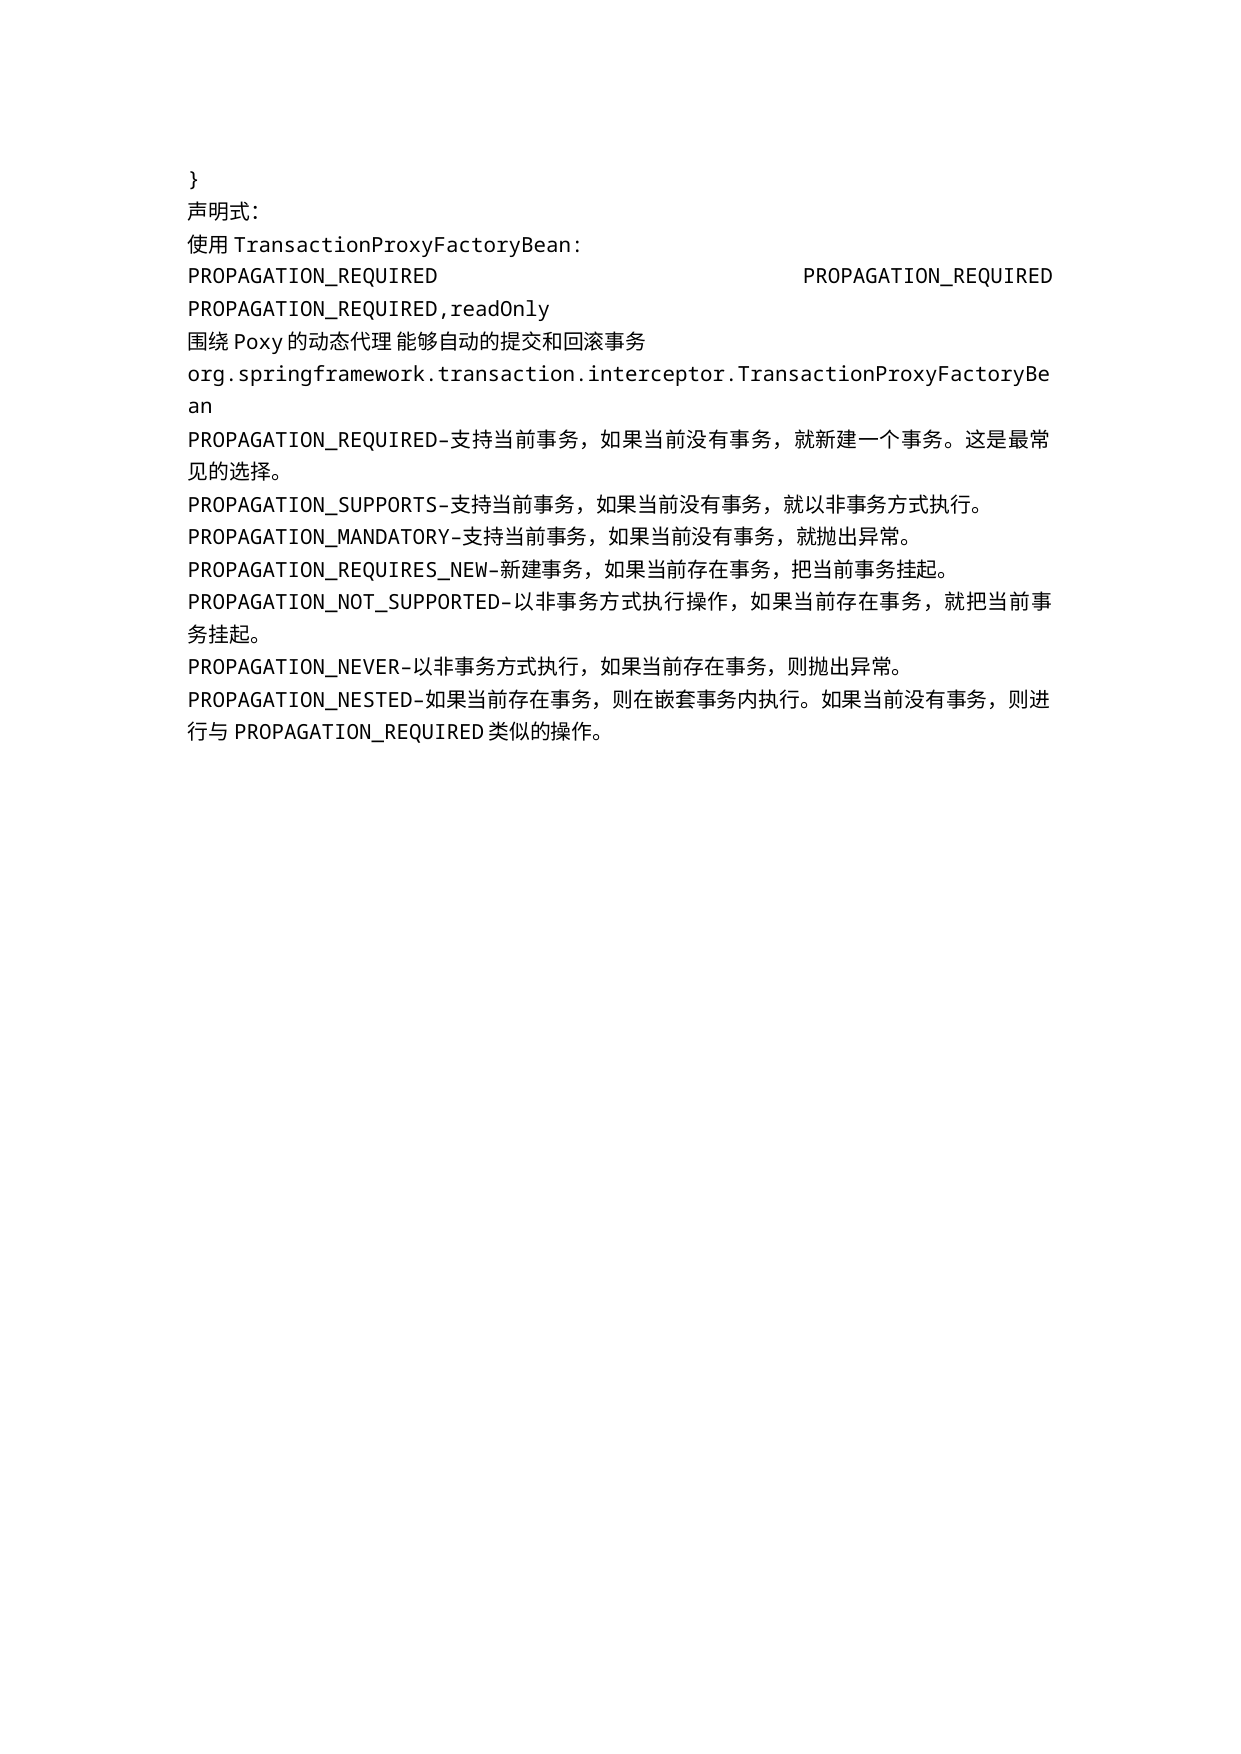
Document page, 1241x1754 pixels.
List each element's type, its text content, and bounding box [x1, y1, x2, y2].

text PROPAGATION_NEVER–以非事务方式执行，如果当前存在事务，则抛出异常。 [187, 649, 1053, 682]
text PROPAGATION_REQUIRES_NEW–新建事务，如果当前存在事务，把当前事务挂起。 [187, 552, 1053, 584]
text 声明式： [187, 194, 1053, 227]
text org.springframework.transaction.interceptor.TransactionProxyFactoryBean [187, 357, 1053, 422]
text PROPAGATION_NOT_SUPPORTED–以非事务方式执行操作，如果当前存在事务，就把当前事务挂起。 [187, 584, 1053, 649]
text PROPAGATION_SUPPORTS–支持当前事务，如果当前没有事务，就以非事务方式执行。 [187, 487, 1053, 519]
text 使用TransactionProxyFactoryBean: [187, 227, 1053, 259]
text PROPAGATION_NESTED–如果当前存在事务，则在嵌套事务内执行。如果当前没有事务，则进行与 PROPAGATION_REQUIRED类似的操作。 [187, 682, 1053, 747]
text PROPAGATION_REQUIRED–支持当前事务，如果当前没有事务，就新建一个事务。这是最常见的选择。 [187, 422, 1053, 487]
text PROPAGATION_MANDATORY–支持当前事务，如果当前没有事务，就抛出异常。 [187, 519, 1053, 552]
text } [187, 162, 1053, 194]
text 围绕Poxy的动态代理 能够自动的提交和回滚事务 [187, 324, 1053, 357]
text PROPAGATION_REQUIRED PROPAGATION_REQUIRED PROPAGATION_REQUIRED,readOnly [187, 259, 1053, 324]
